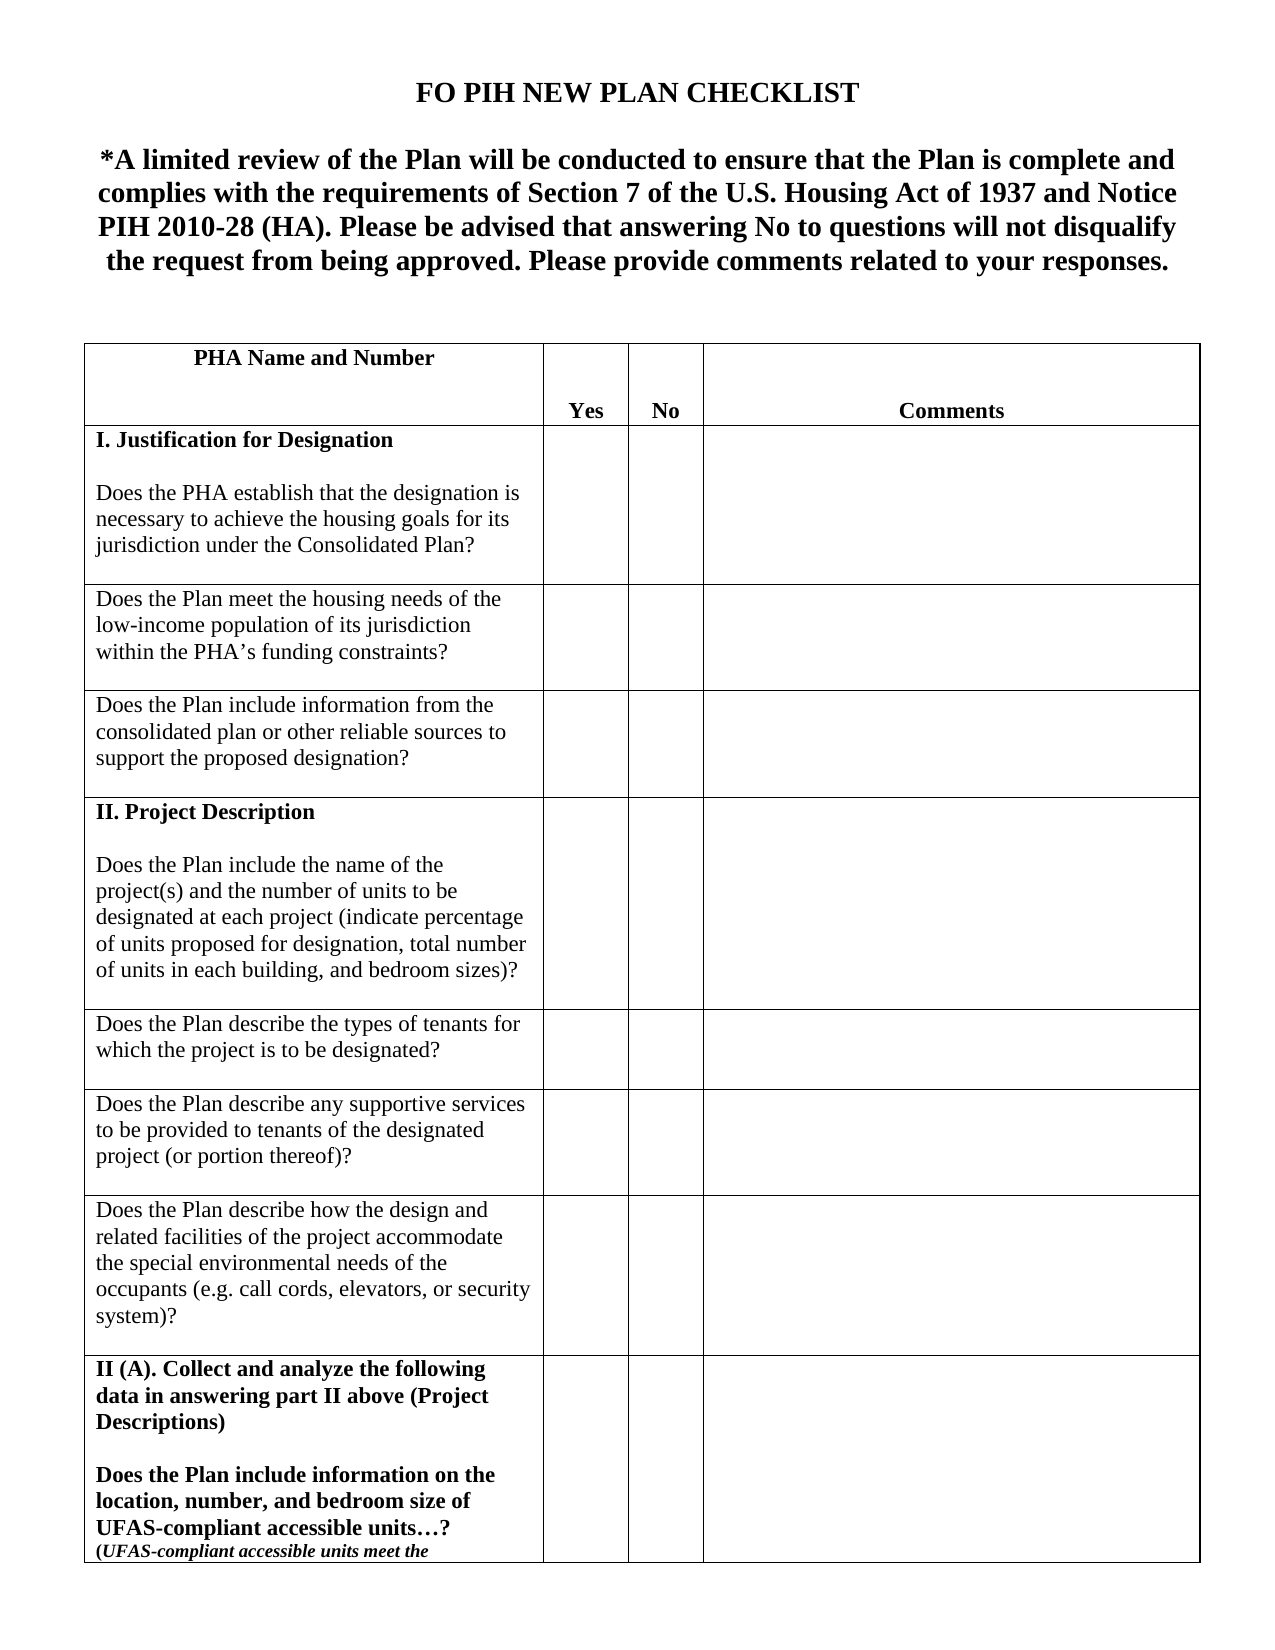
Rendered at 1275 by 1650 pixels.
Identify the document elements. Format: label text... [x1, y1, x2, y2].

table_cell Does the Plan include information from the consolidated plan or other reliable sources to support the proposed designation? [85, 691, 543, 797]
table_cell [704, 1010, 1199, 1089]
table_cell [704, 1196, 1199, 1354]
table_cell II. Project Description Does the Plan include the name of the project(s) and the number of units to be designated at each project (indicate percentage of units proposed for designation, total number of units in each building, and bedroom sizes)? [85, 798, 543, 1009]
table_cell [544, 691, 628, 797]
table_cell Does the Plan meet the housing needs of the low-income population of its jurisdiction within the PHA’s funding constraints? [85, 585, 543, 690]
table_cell [629, 691, 703, 797]
table_cell [629, 426, 703, 584]
text *A limited review of the Plan will be conducted to ensure that the Plan is complete and complies with the requirements of Section 7 of the U.S. Housing Act of 1937 and Notice PIH 2010-28 (HA). Please be advised that answering No to questions will not disqualify the request from being approved. Please provide comments related to your responses. [75, 142, 1200, 276]
table_header Comments [704, 344, 1199, 425]
table_cell [704, 585, 1199, 690]
table_cell [544, 1010, 628, 1089]
table_cell [704, 691, 1199, 797]
table_cell [629, 1090, 703, 1195]
text FO PIH NEW PLAN CHECKLIST [75, 75, 1200, 108]
table_cell I. Justification for Designation Does the PHA establish that the designation is necessary to achieve the housing goals for its jurisdiction under the Consolidated Plan? [85, 426, 543, 584]
table_cell [704, 798, 1199, 1009]
table_cell Does the Plan describe the types of tenants for which the project is to be designated? [85, 1010, 543, 1089]
table_cell [704, 1356, 1199, 1562]
table_cell [544, 426, 628, 584]
table_cell [544, 585, 628, 690]
table_cell [704, 426, 1199, 584]
table_cell [544, 1356, 628, 1562]
table_cell [544, 1196, 628, 1354]
table_header Yes [544, 344, 628, 425]
table_cell [629, 585, 703, 690]
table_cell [85, 1356, 543, 1562]
table_cell [629, 1356, 703, 1562]
table_cell [544, 798, 628, 1009]
table_cell [629, 1196, 703, 1354]
table_cell [544, 1090, 628, 1195]
table_cell Does the Plan describe any supportive services to be provided to tenants of the designated project (or portion thereof)? [85, 1090, 543, 1195]
table_header PHA Name and Number [85, 344, 543, 425]
table_header No [629, 344, 703, 425]
table_cell Does the Plan describe how the design and related facilities of the project accommodate the special environmental needs of the occupants (e.g. call cords, elevators, or security system)? [85, 1196, 543, 1354]
table_cell [629, 1010, 703, 1089]
table_cell [704, 1090, 1199, 1195]
table_cell [629, 798, 703, 1009]
